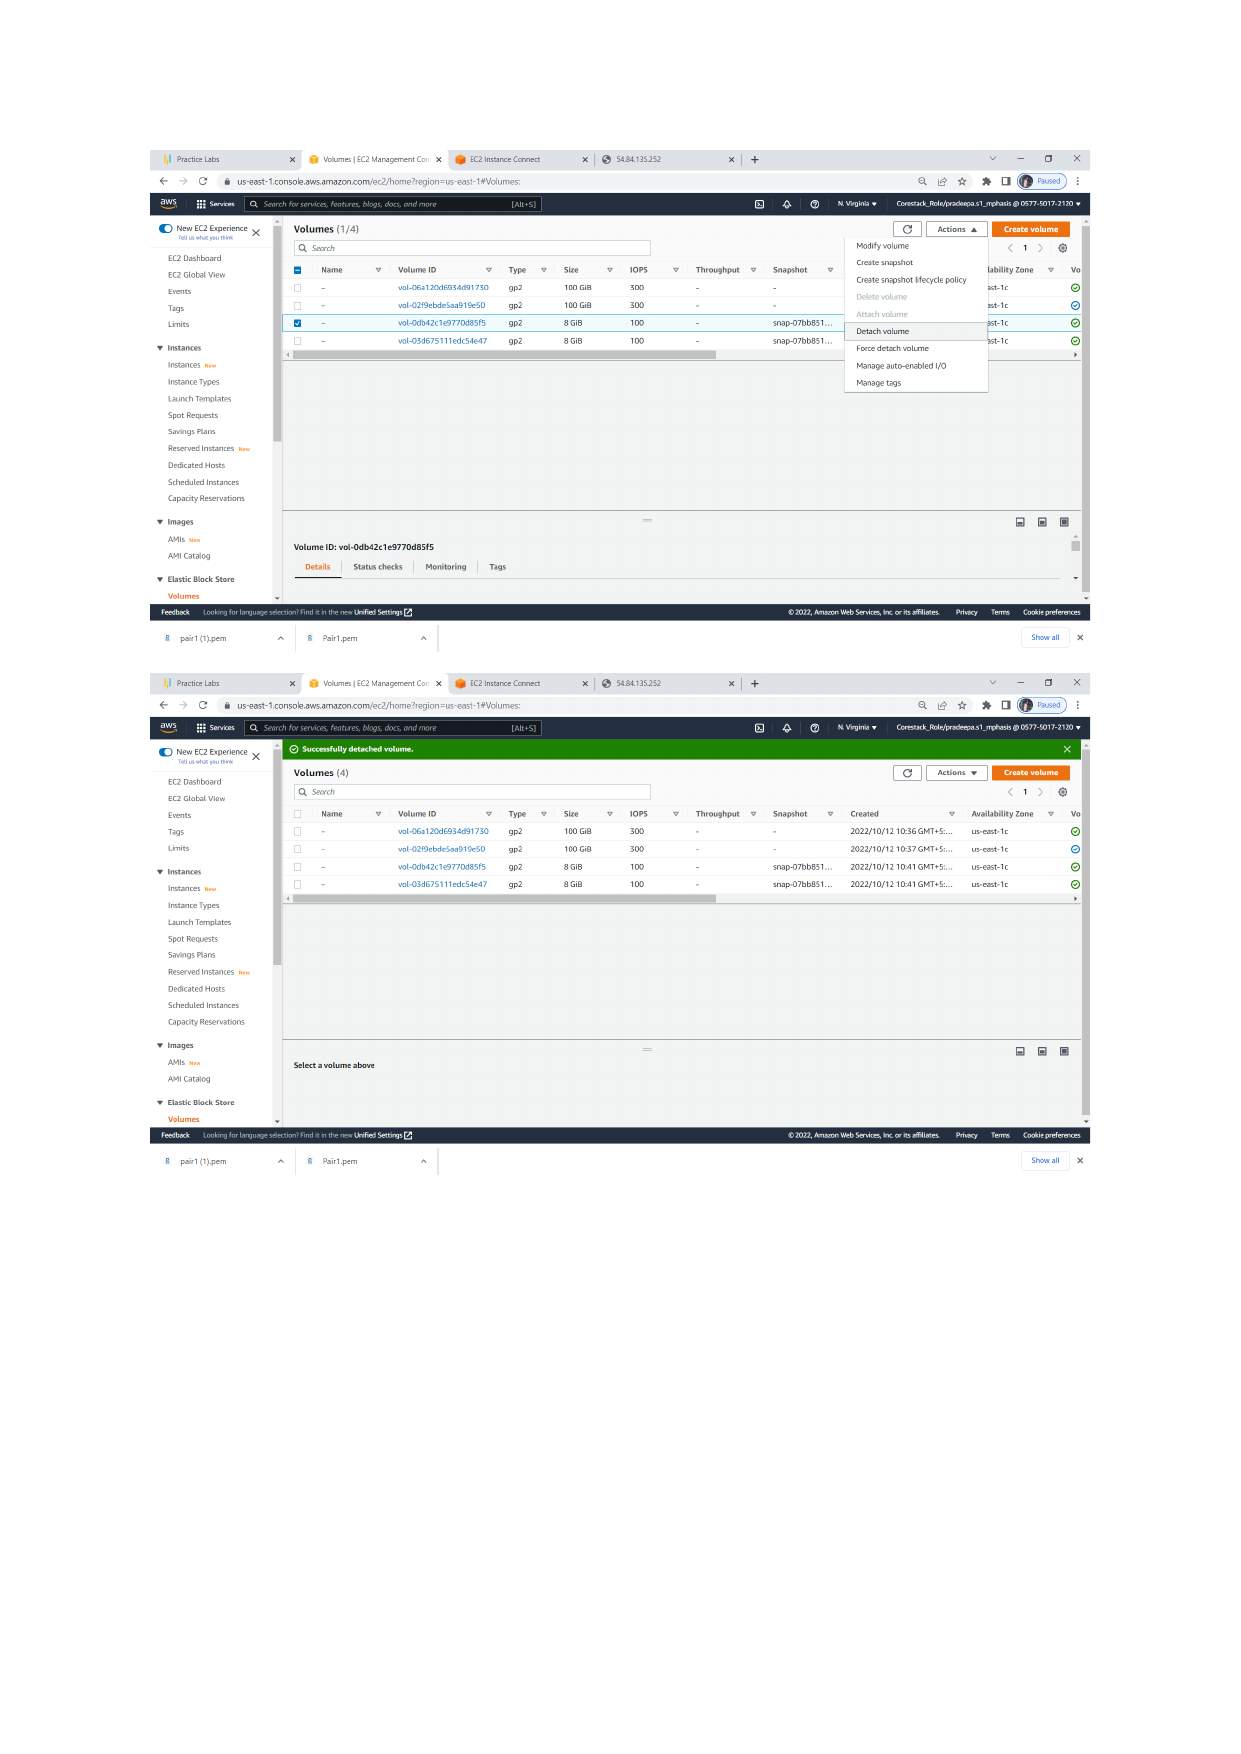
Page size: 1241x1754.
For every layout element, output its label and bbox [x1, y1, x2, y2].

picture [150, 150, 1091, 655]
picture [150, 673, 1091, 1178]
